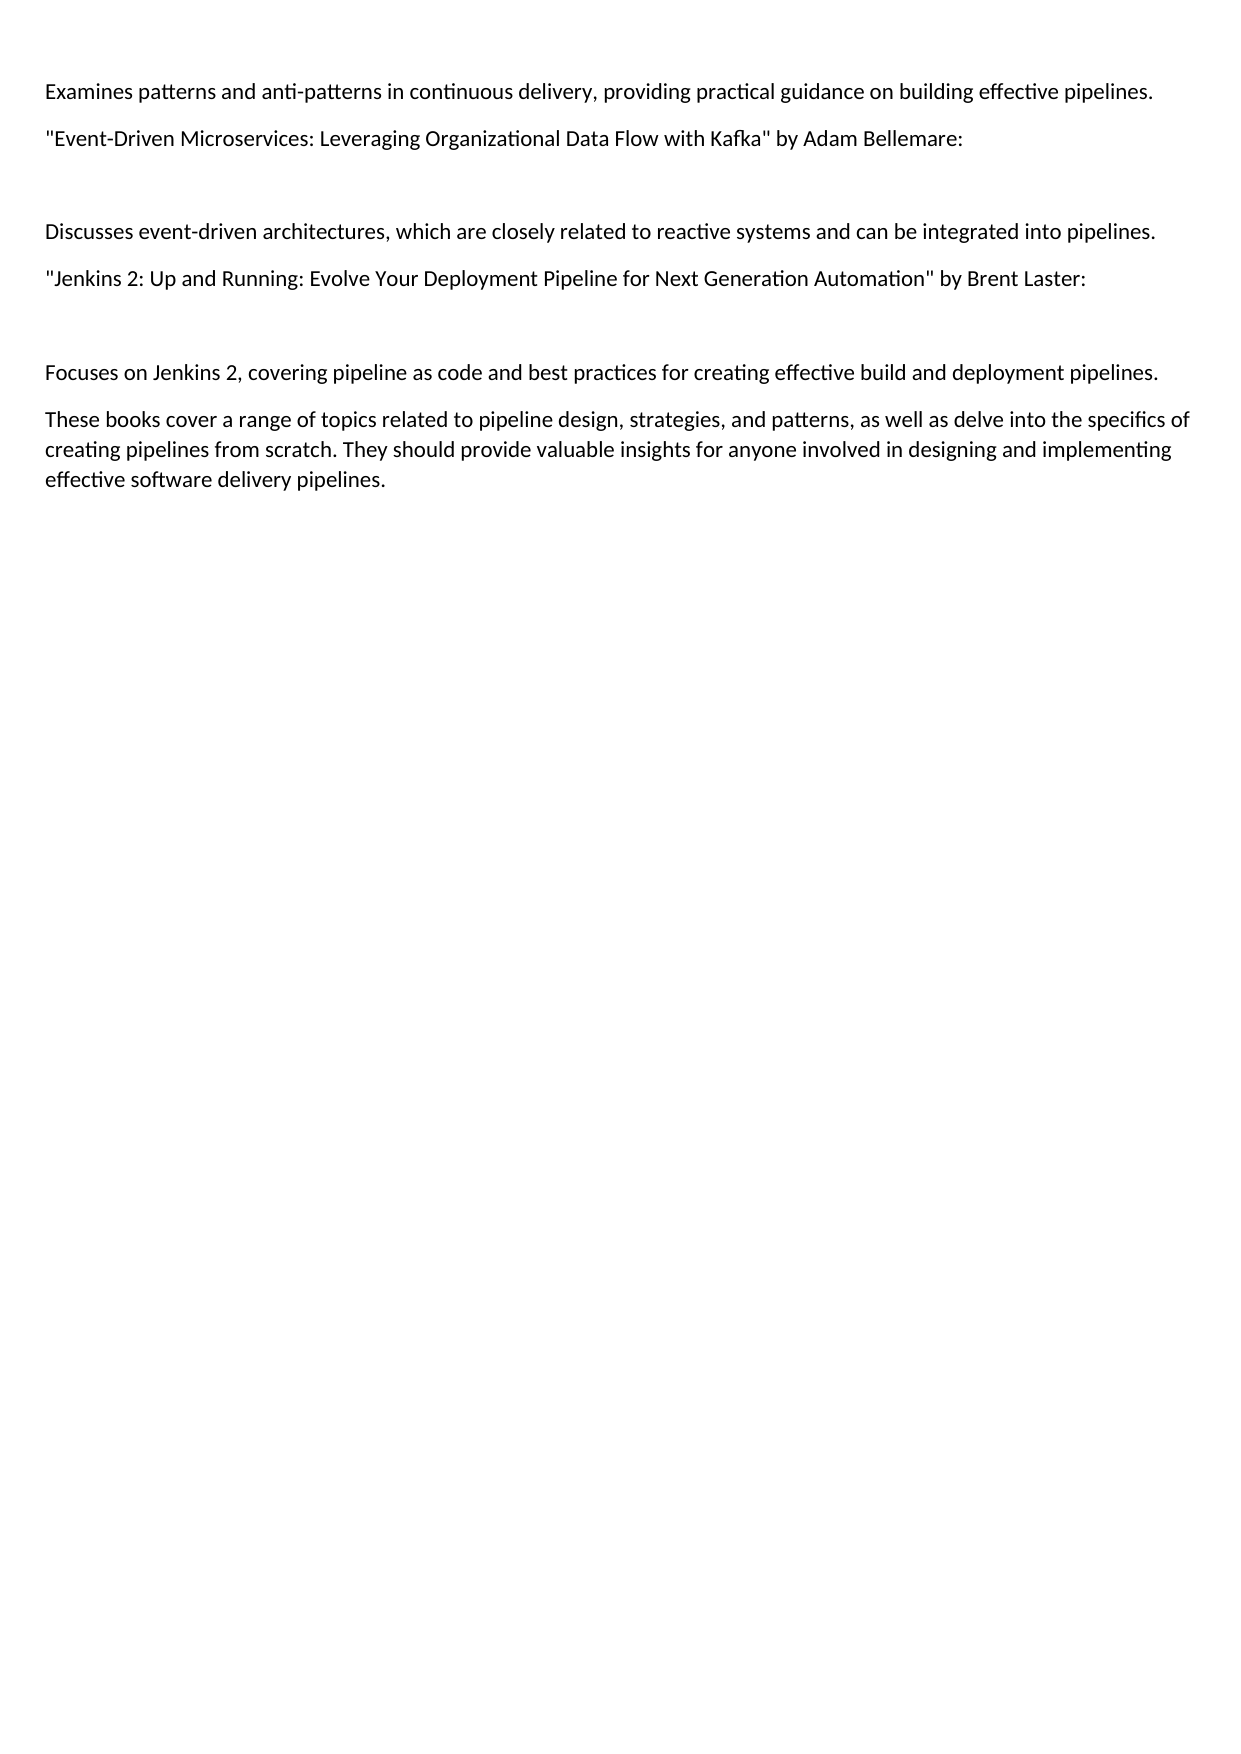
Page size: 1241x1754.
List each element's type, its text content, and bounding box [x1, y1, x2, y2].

text "Event-Driven Microservices: Leveraging Organizational Data Flow with Kafka" by Adam Bellemare: [45, 124, 1195, 152]
text These books cover a range of topics related to pipeline design, strategies, and patterns, as well as delve into the specifics of creating pipelines from scratch. They should provide valuable insights for anyone involved in designing and implementing effective software delivery pipelines. [45, 405, 1195, 493]
text Examines patterns and anti-patterns in continuous delivery, providing practical guidance on building effective pipelines. [45, 77, 1195, 105]
text Focuses on Jenkins 2, covering pipeline as code and best practices for creating effective build and deployment pipelines. [45, 358, 1195, 386]
text Discusses event-driven architectures, which are closely related to reactive systems and can be integrated into pipelines. [45, 217, 1195, 246]
text "Jenkins 2: Up and Running: Evolve Your Deployment Pipeline for Next Generation Automation" by Brent Laster: [45, 264, 1195, 292]
